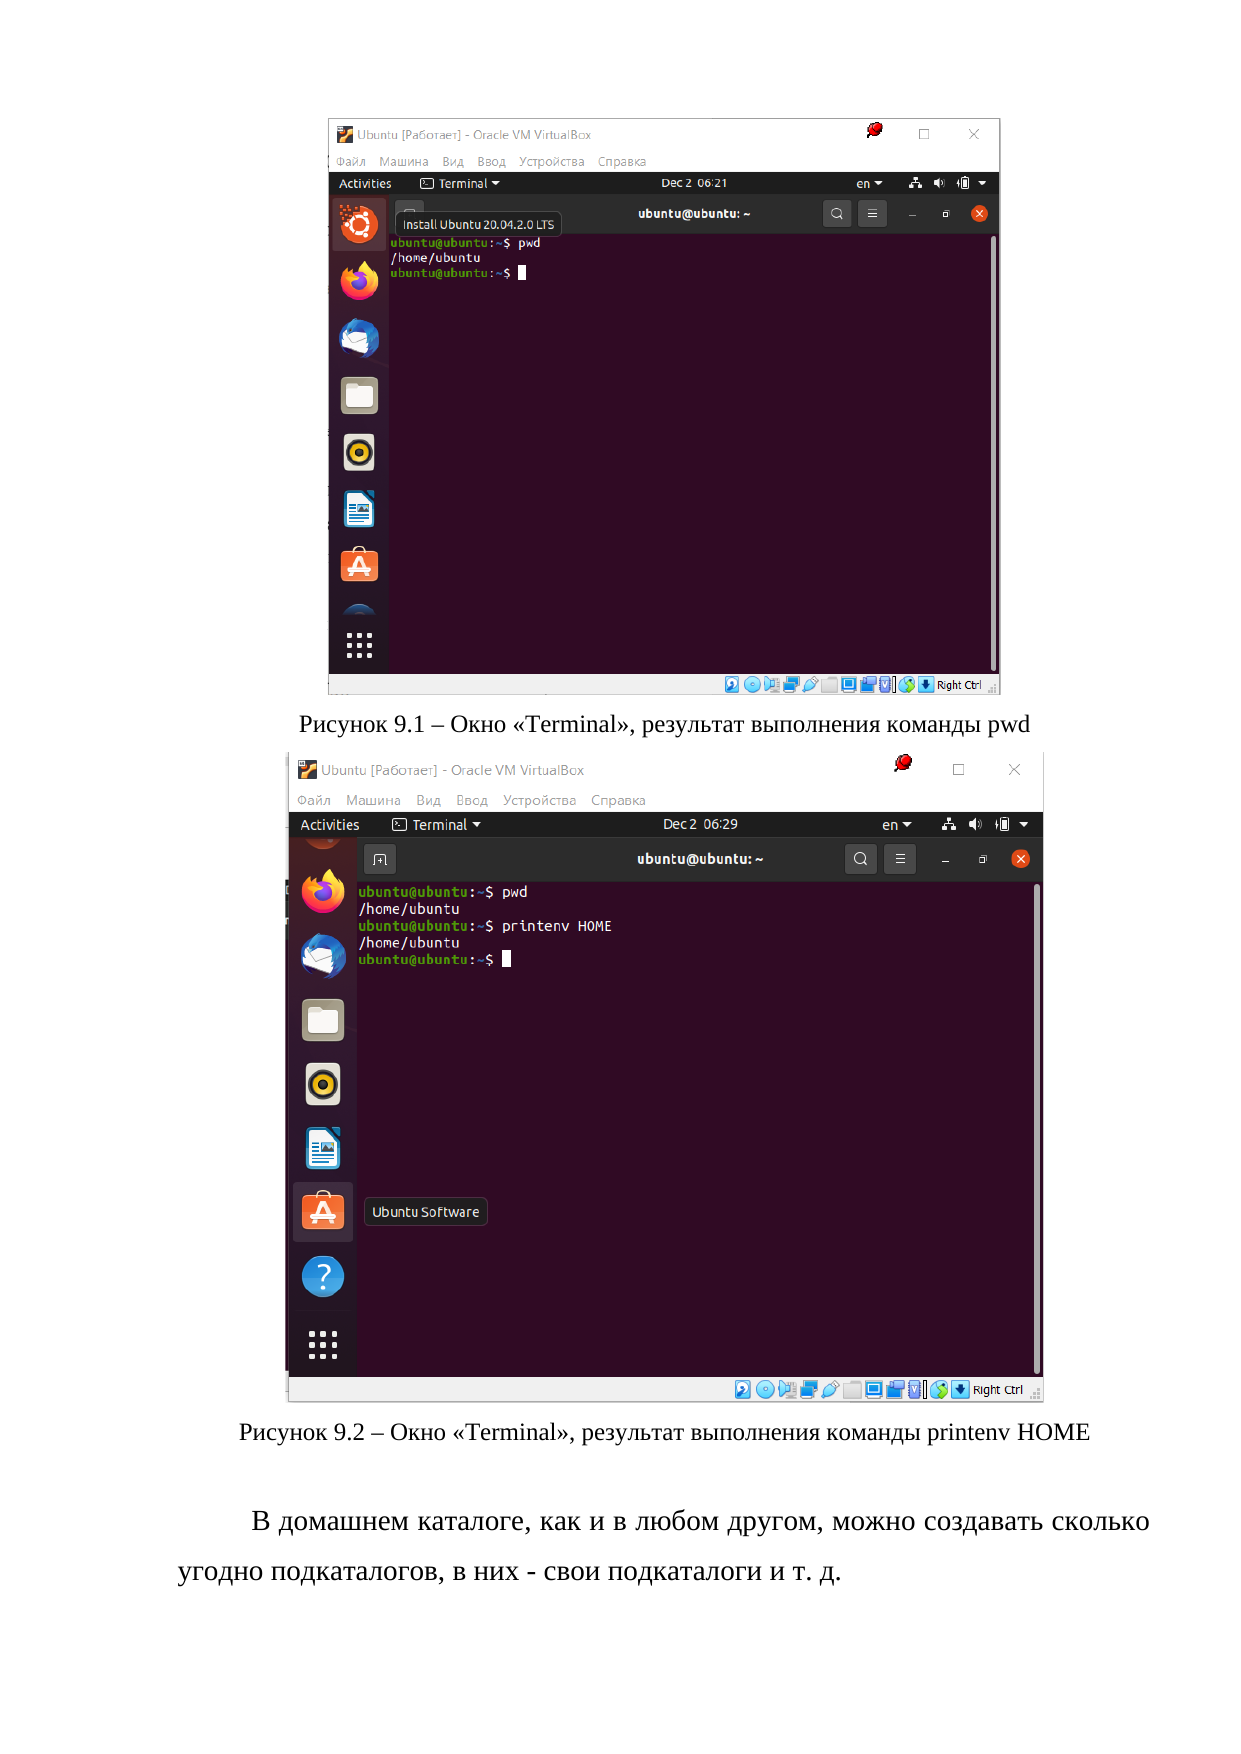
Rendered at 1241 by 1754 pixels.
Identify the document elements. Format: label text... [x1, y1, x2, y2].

text Рисунок 9.1 – Окно «Terminal», результат выполнения команды pwd [177, 709, 1152, 738]
picture [285, 752, 1044, 1403]
text В домашнем каталоге, как и в любом другом, можно создавать сколько угодно подкаталогов, в них - свои подкаталоги и т. д. [177, 1503, 1152, 1587]
text Рисунок 9.2 – Окно «Terminal», результат выполнения команды printenv HOME [177, 1417, 1152, 1446]
picture [327, 118, 1001, 695]
